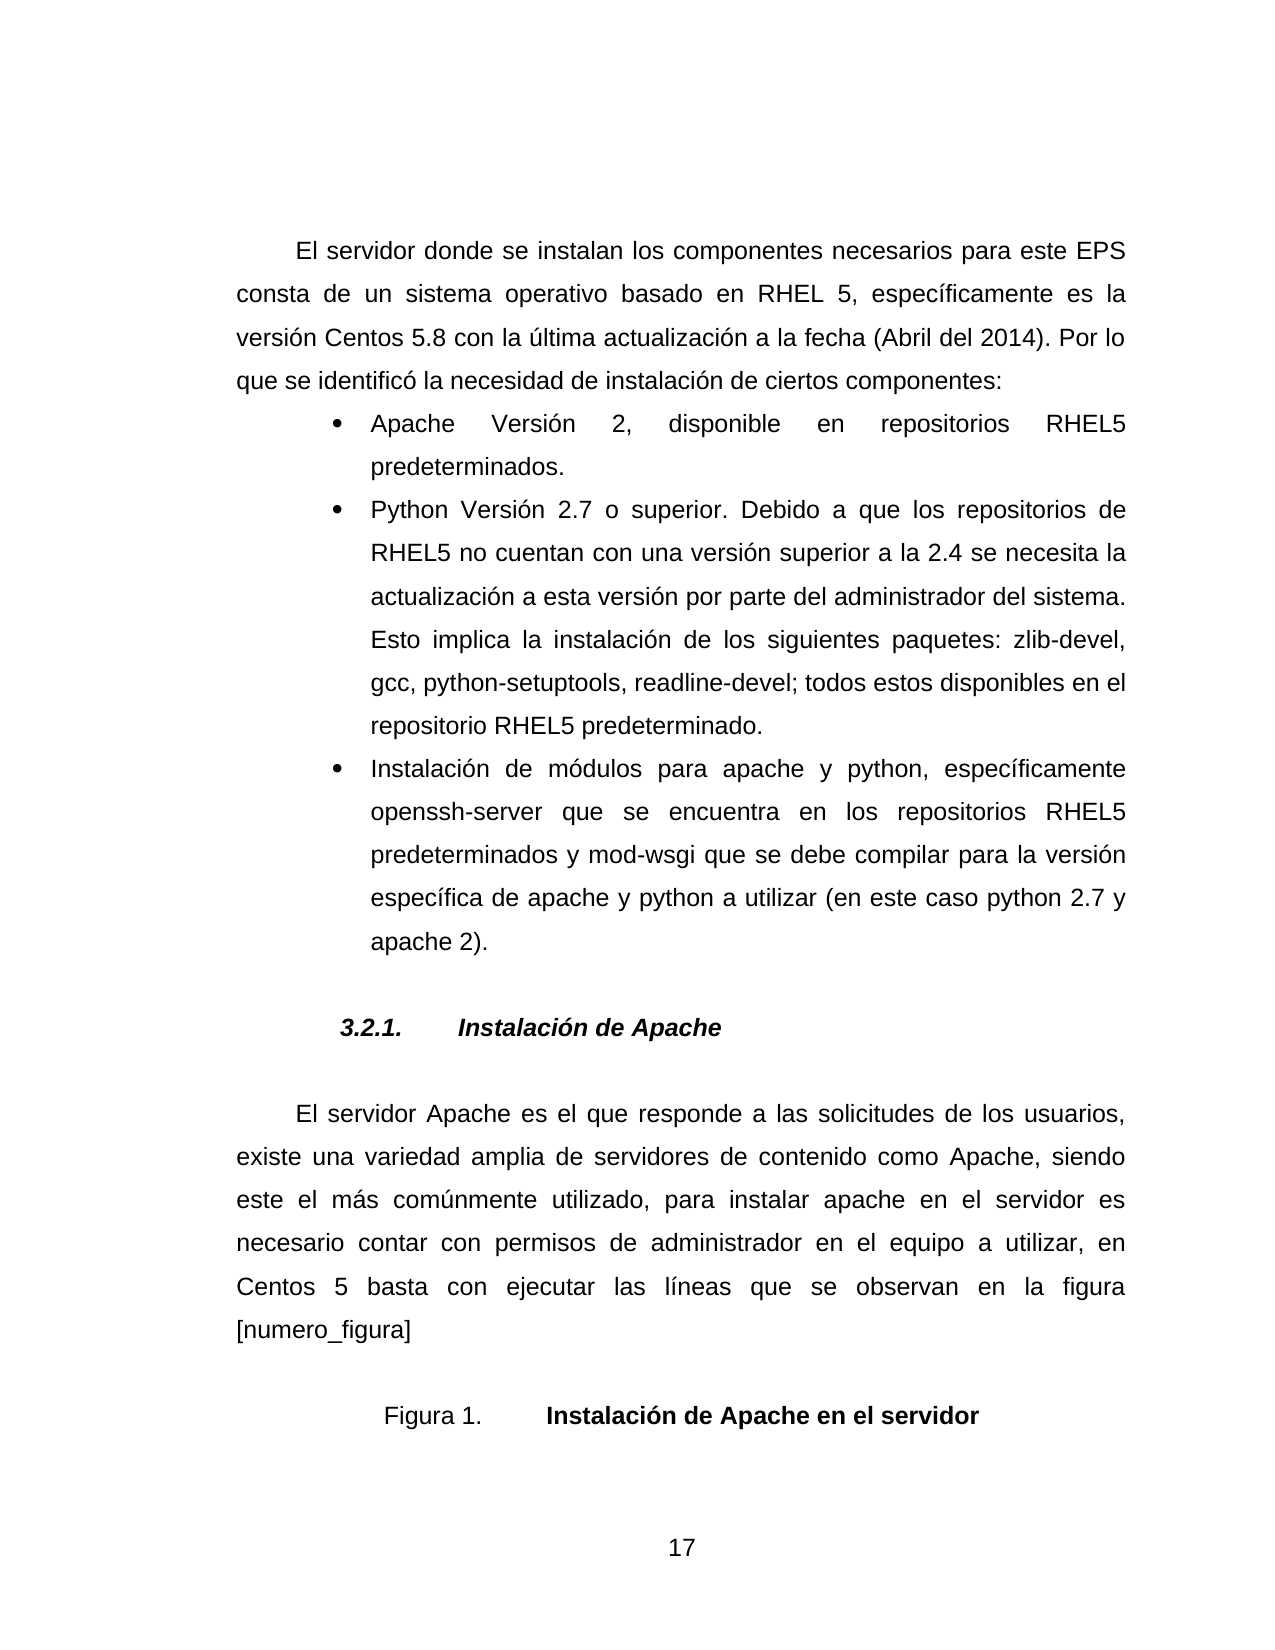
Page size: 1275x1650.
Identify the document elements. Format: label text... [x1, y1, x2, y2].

list Python Versión 2.7 o superior. Debido a que los repositorios de RHEL5 no cuentan con una versión superior a la 2.4 se necesita la actualización a esta versión por parte del administrador del sistema. Esto implica la instalación de los siguientes paquetes: zlib-devel, gcc, python-setuptools, readline-devel; todos estos disponibles en el repositorio RHEL5 predeterminado. [333, 495, 1127, 739]
text El servidor donde se instalan los componentes necesarios para este EPS consta de un sistema operativo basado en RHEL 5, específicamente es la versión Centos 5.8 con la última actualización a la fecha (Abril del 2014). Por lo que se identificó la necesidad de instalación de ciertos componentes: [236, 236, 1127, 394]
list Instalación de módulos para apache y python, específicamente openssh-server que se encuentra en los repositorios RHEL5 predeterminados y mod-wsgi que se debe compilar para la versión específica de apache y python a utilizar (en este caso python 2.7 y apache 2). [333, 754, 1127, 955]
text Instalación de Apache [340, 1013, 1127, 1042]
list Apache Versión 2, disponible en repositorios RHEL5 predeterminados. [333, 409, 1127, 481]
text Instalación de Apache en el servidor [236, 1401, 1127, 1430]
text El servidor Apache es el que responde a las solicitudes de los usuarios, existe una variedad amplia de servidores de contenido como Apache, siendo este el más comúnmente utilizado, para instalar apache en el servidor es necesario contar con permisos de administrador en el equipo a utilizar, en Centos 5 basta con ejecutar las líneas que se observan en la figura [numero_figura] [236, 1099, 1127, 1343]
